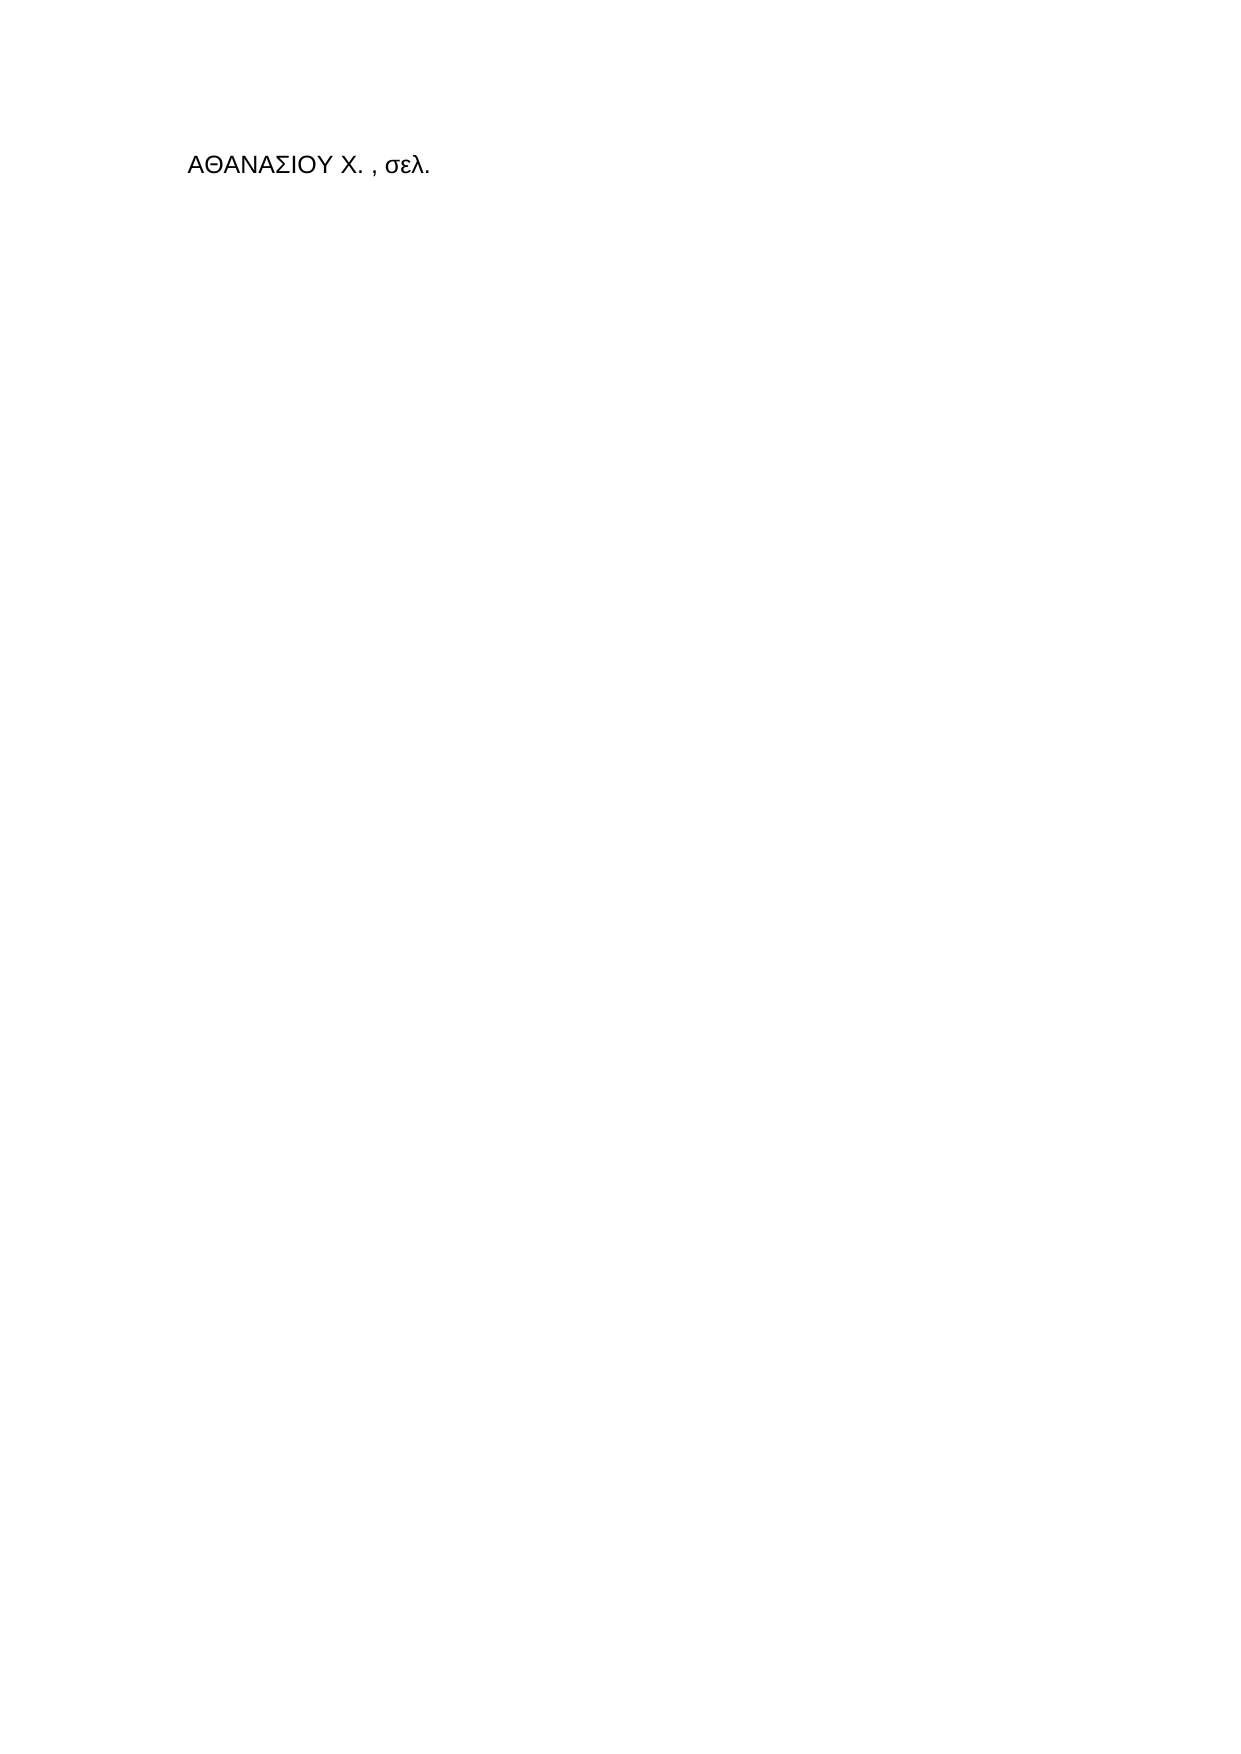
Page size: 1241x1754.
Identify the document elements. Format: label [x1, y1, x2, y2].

text [187, 150, 1053, 263]
